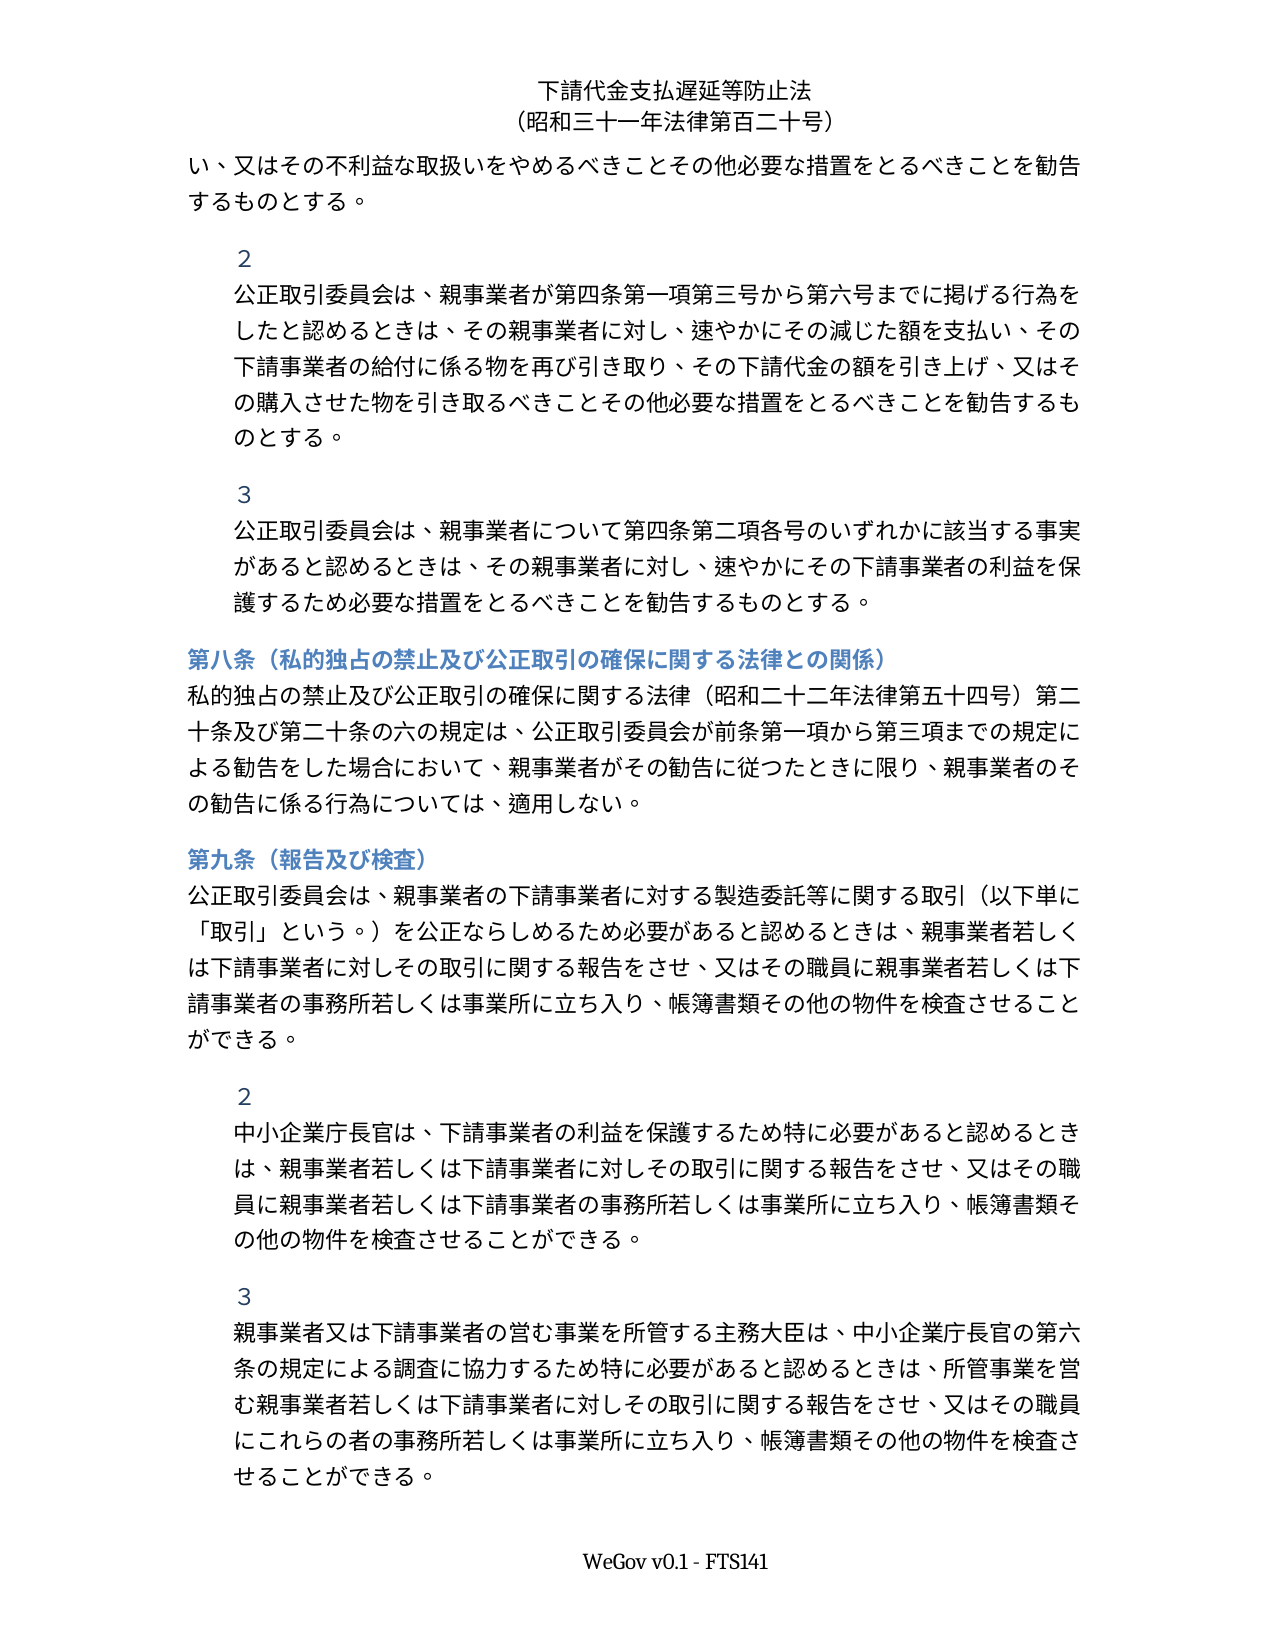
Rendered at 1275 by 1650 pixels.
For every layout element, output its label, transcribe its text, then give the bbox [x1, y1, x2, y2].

subtitle ３ [233, 1281, 1087, 1312]
subtitle ２ [233, 243, 1087, 274]
text 公正取引委員会は、親事業者が第四条第一項第三号から第六号までに掲げる行為をしたと認めるときは、その親事業者に対し、速やかにその減じた額を支払い、その下請事業者の給付に係る物を再び引き取り、その下請代金の額を引き上げ、又はその購入させた物を引き取るべきことその他必要な措置をとるべきことを勧告するものとする。 [233, 279, 1087, 454]
text 中小企業庁長官は、下請事業者の利益を保護するため特に必要があると認めるときは、親事業者若しくは下請事業者に対しその取引に関する報告をさせ、又はその職員に親事業者若しくは下請事業者の事務所若しくは事業所に立ち入り、帳簿書類その他の物件を検査させることができる。 [233, 1117, 1087, 1256]
text 親事業者又は下請事業者の営む事業を所管する主務大臣は、中小企業庁長官の第六条の規定による調査に協力するため特に必要があると認めるときは、所管事業を営む親事業者若しくは下請事業者に対しその取引に関する報告をさせ、又はその職員にこれらの者の事務所若しくは事業所に立ち入り、帳簿書類その他の物件を検査させることができる。 [233, 1317, 1087, 1492]
text 公正取引委員会は、親事業者の下請事業者に対する製造委託等に関する取引（以下単に「取引」という。）を公正ならしめるため必要があると認めるときは、親事業者若しくは下請事業者に対しその取引に関する報告をさせ、又はその職員に親事業者若しくは下請事業者の事務所若しくは事業所に立ち入り、帳簿書類その他の物件を検査させることができる。 [187, 880, 1087, 1055]
subtitle 第八条（私的独占の禁止及び公正取引の確保に関する法律との関係） [187, 644, 1087, 675]
text 公正取引委員会は、親事業者について第四条第二項各号のいずれかに該当する事実があると認めるときは、その親事業者に対し、速やかにその下請事業者の利益を保護するため必要な措置をとるべきことを勧告するものとする。 [233, 515, 1087, 618]
subtitle 第九条（報告及び検査） [187, 844, 1087, 876]
subtitle ３ [233, 479, 1087, 510]
text 私的独占の禁止及び公正取引の確保に関する法律（昭和二十二年法律第五十四号）第二十条及び第二十条の六の規定は、公正取引委員会が前条第一項から第三項までの規定による勧告をした場合において、親事業者がその勧告に従つたときに限り、親事業者のその勧告に係る行為については、適用しない。 [187, 680, 1087, 819]
subtitle ２ [233, 1081, 1087, 1112]
